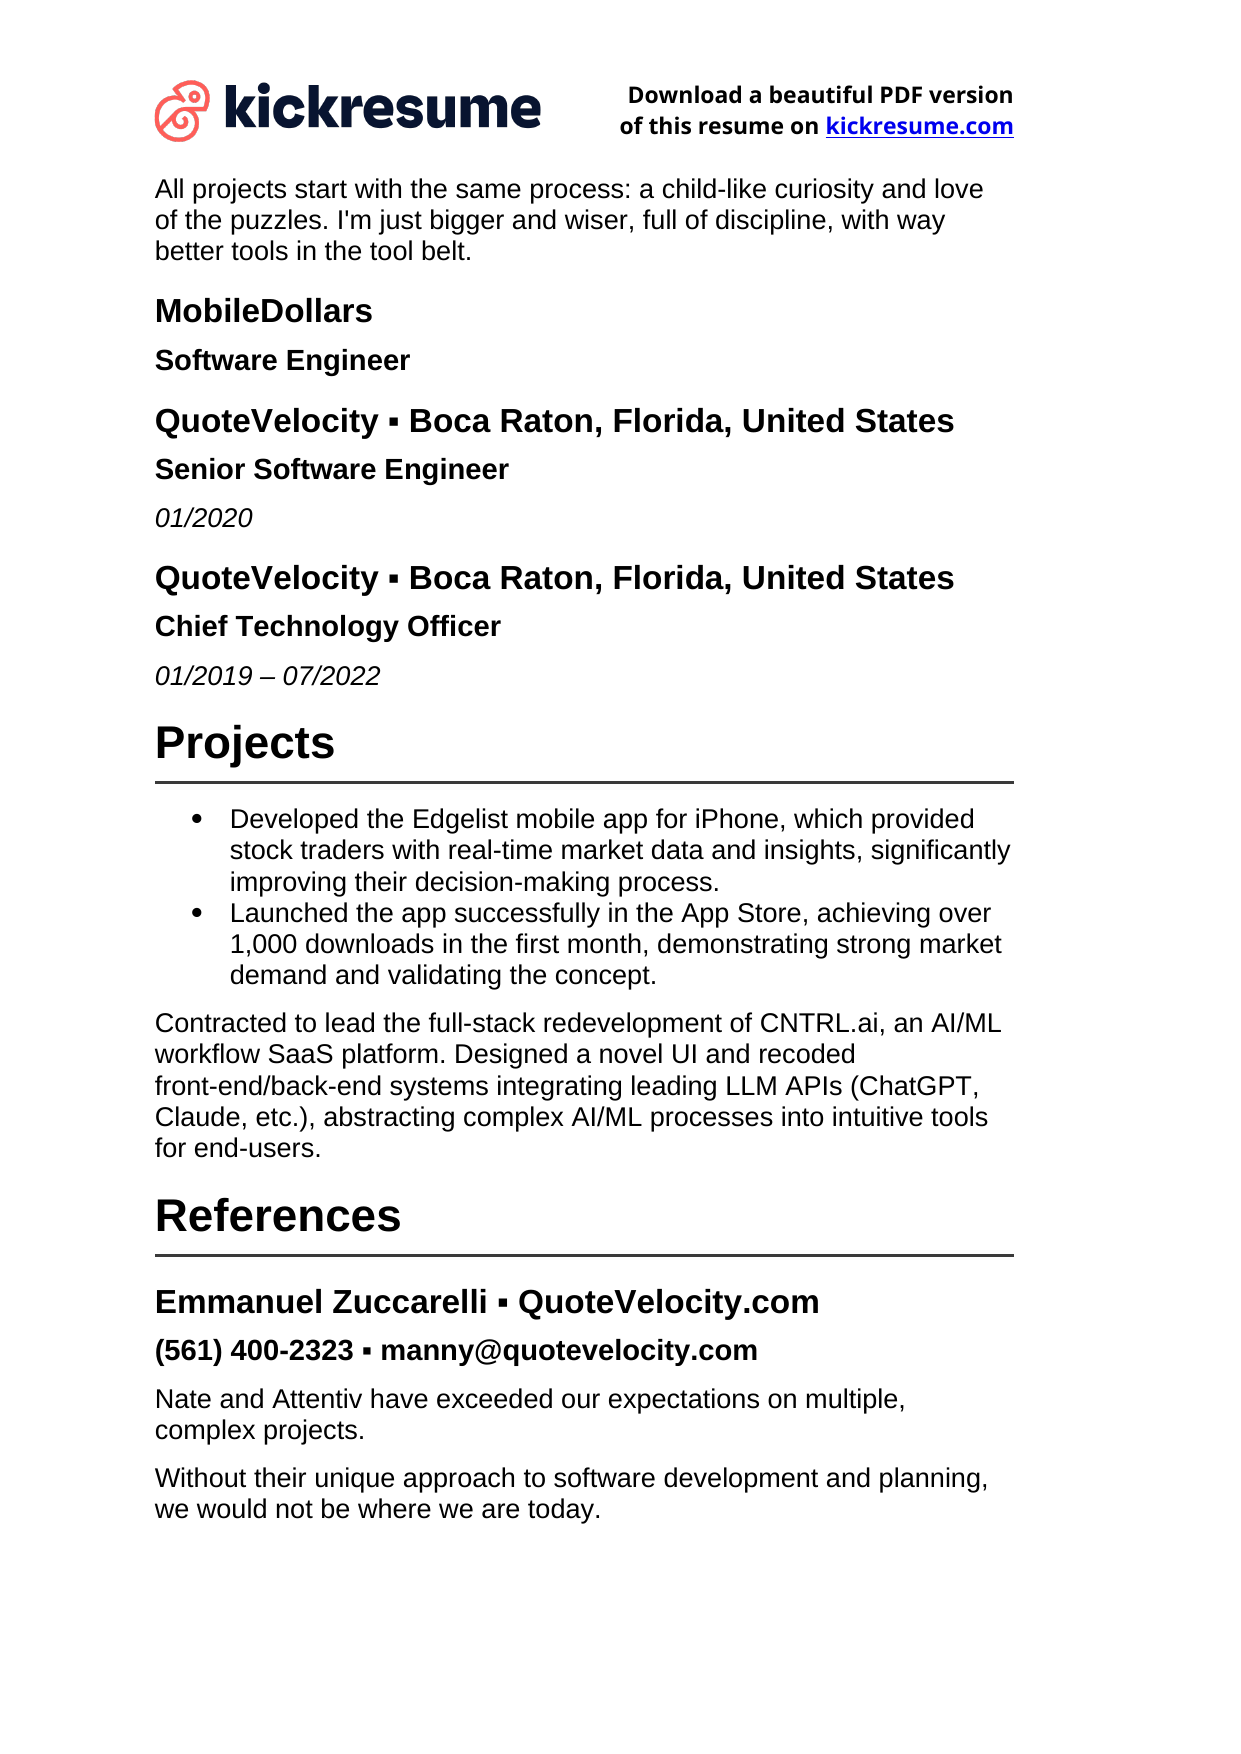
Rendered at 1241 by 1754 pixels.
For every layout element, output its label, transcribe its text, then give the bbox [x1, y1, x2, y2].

text All projects start with the same process: a child-like curiosity and love of the puzzles. I'm just bigger and wiser, full of discipline, with way better tools in the tool belt. [154, 173, 1014, 267]
subtitle QuoteVelocity ▪ Boca Raton, Florida, United States [154, 558, 1014, 597]
subtitle References [154, 1188, 1014, 1257]
text 01/2020 [154, 502, 1014, 533]
subtitle Chief Technology Officer [154, 609, 1014, 643]
subtitle Software Engineer [154, 342, 1014, 376]
subtitle QuoteVelocity ▪ Boca Raton, Florida, United States [154, 401, 1014, 439]
subtitle (561) 400-2323 ▪ manny@quotevelocity.com [154, 1333, 1014, 1366]
list Launched the app successfully in the App Store, achieving over 1,000 downloads in the first month, demonstrating strong market demand and validating the concept. [192, 897, 1014, 991]
text Without their unique approach to software development and planning, we would not be where we are today. [154, 1462, 1014, 1525]
subtitle Emmanuel Zuccarelli ▪ QuoteVelocity.com [154, 1282, 1014, 1320]
text Nate and Attentiv have exceeded our expectations on multiple, complex projects. [154, 1383, 1014, 1446]
subtitle MobileDollars [154, 292, 1014, 330]
text 01/2019 – 07/2022 [154, 659, 1014, 691]
subtitle Senior Software Engineer [154, 452, 1014, 486]
subtitle Projects [154, 716, 1014, 784]
picture [154, 80, 541, 142]
text Contracted to lead the full-stack redevelopment of CNTRL.ai, an AI/ML workflow SaaS platform. Designed a novel UI and recoded front-end/back-end systems integrating leading LLM APIs (ChatGPT, Claude, etc.), abstracting complex AI/ML processes into intuitive tools for end-users. [154, 1007, 1014, 1163]
list Developed the Edgelist mobile app for iPhone, which provided stock traders with real-time market data and insights, significantly improving their decision-making process. [192, 803, 1014, 897]
